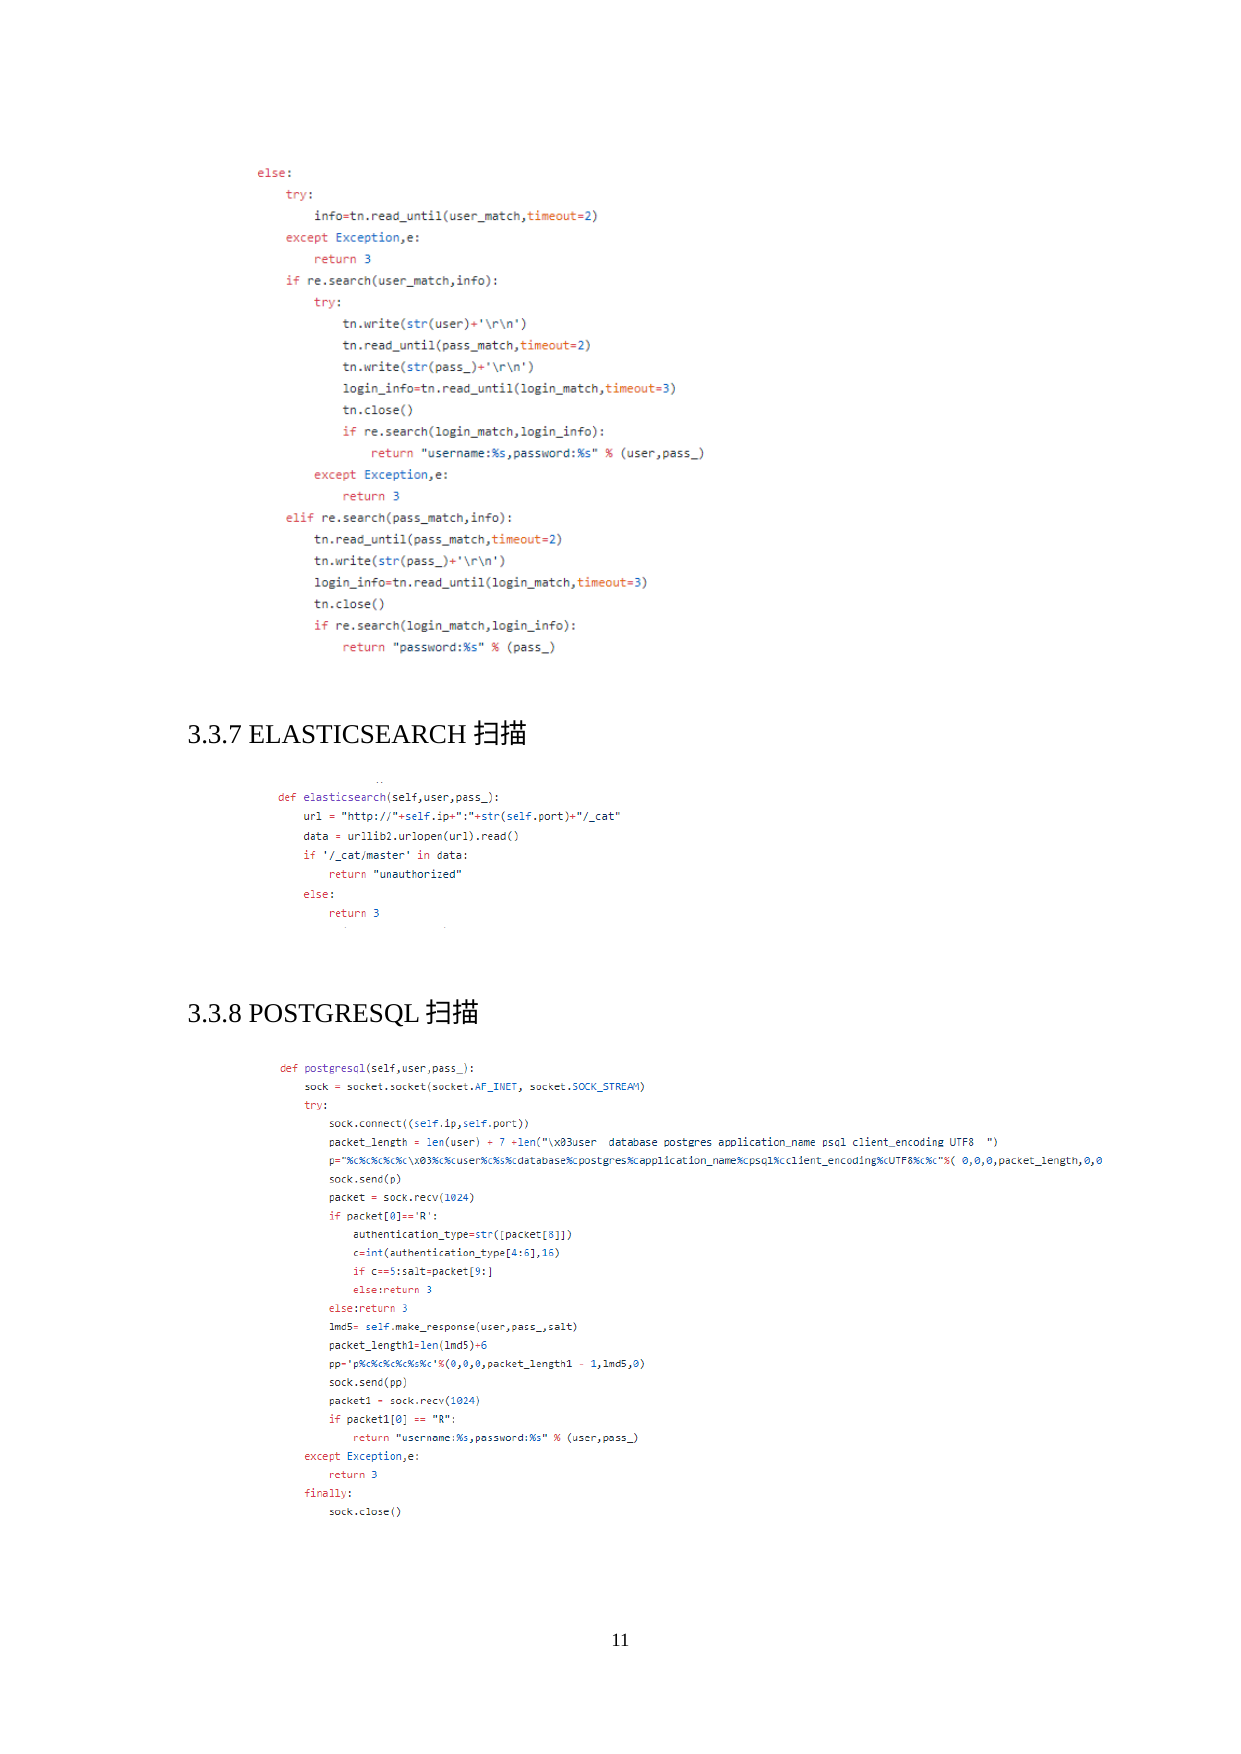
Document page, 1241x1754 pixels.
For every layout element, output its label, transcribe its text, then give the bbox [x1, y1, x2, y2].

subtitle 3.3.7 ELASTICSEARCH 扫描 [187, 697, 1053, 765]
subtitle 3.3.8 POSTGRESQL扫描 [187, 976, 1053, 1044]
picture [237, 782, 1103, 928]
picture [237, 1061, 1103, 1523]
picture [187, 163, 1053, 661]
